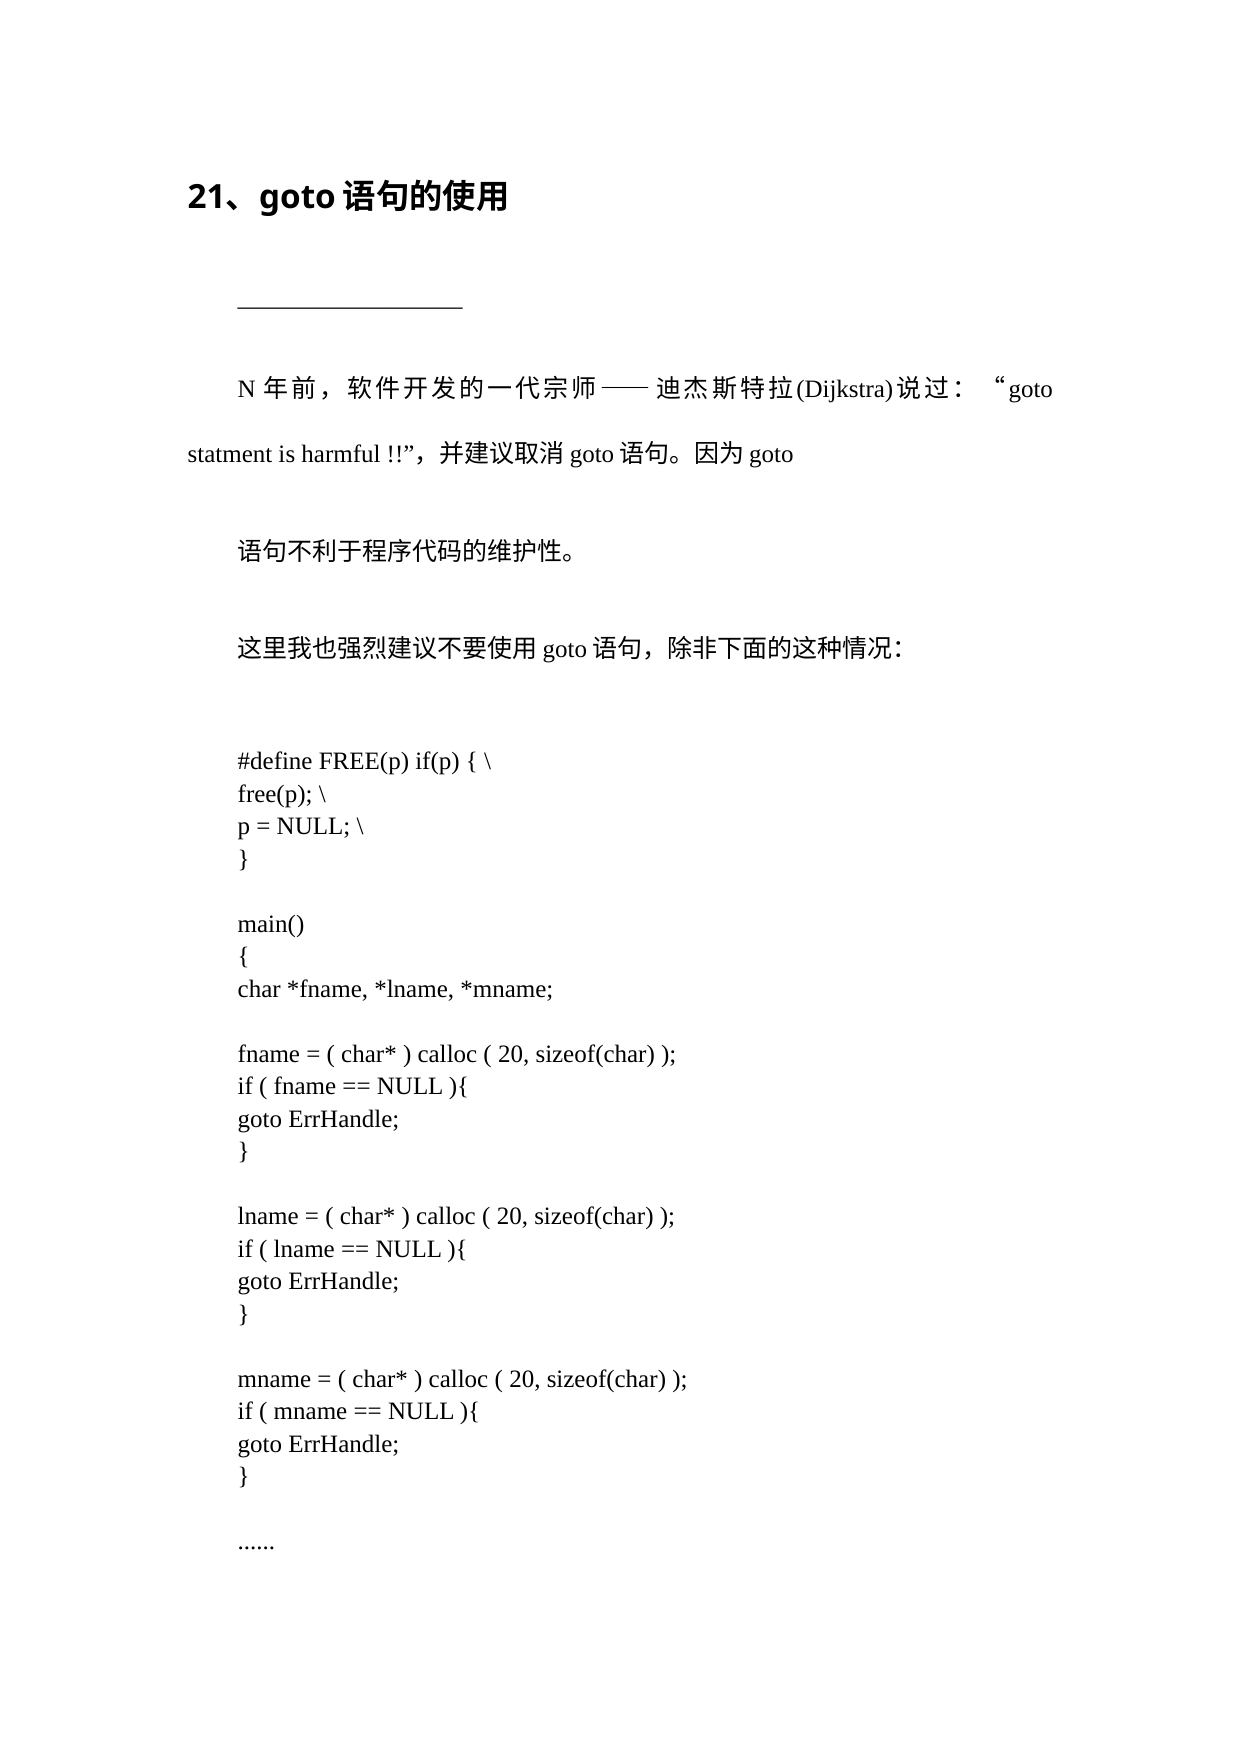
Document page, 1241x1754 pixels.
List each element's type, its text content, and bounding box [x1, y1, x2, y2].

text } [187, 1134, 1053, 1167]
text ...... [187, 1524, 1053, 1557]
subtitle 21、goto语句的使用 [187, 162, 1053, 227]
text if ( fname == NULL ){ [187, 1069, 1053, 1102]
text 语句不利于程序代码的维护性。 [187, 517, 1053, 582]
text if ( lname == NULL ){ [187, 1232, 1053, 1264]
text fname = ( char* ) calloc ( 20, sizeof(char) ); [187, 1037, 1053, 1069]
text } [187, 1459, 1053, 1492]
text free(p); \ [187, 777, 1053, 809]
text 这里我也强烈建议不要使用goto语句，除非下面的这种情况： [187, 614, 1053, 679]
text N年前，软件开发的一代宗师——迪杰斯特拉(Dijkstra)说过：“goto statment is harmful !!”，并建议取消goto语句。因为goto [187, 354, 1053, 484]
text char *fname, *lname, *mname; [187, 972, 1053, 1004]
text mname = ( char* ) calloc ( 20, sizeof(char) ); [187, 1362, 1053, 1394]
text p = NULL; \ [187, 809, 1053, 842]
text } [187, 842, 1053, 874]
text goto ErrHandle; [187, 1102, 1053, 1134]
text goto ErrHandle; [187, 1264, 1053, 1297]
text ————————— [187, 289, 1053, 322]
text #define FREE(p) if(p) { \ [187, 744, 1053, 777]
text lname = ( char* ) calloc ( 20, sizeof(char) ); [187, 1199, 1053, 1232]
text goto ErrHandle; [187, 1427, 1053, 1459]
text if ( mname == NULL ){ [187, 1394, 1053, 1427]
text main() [187, 907, 1053, 939]
text { [187, 939, 1053, 972]
text } [187, 1297, 1053, 1329]
